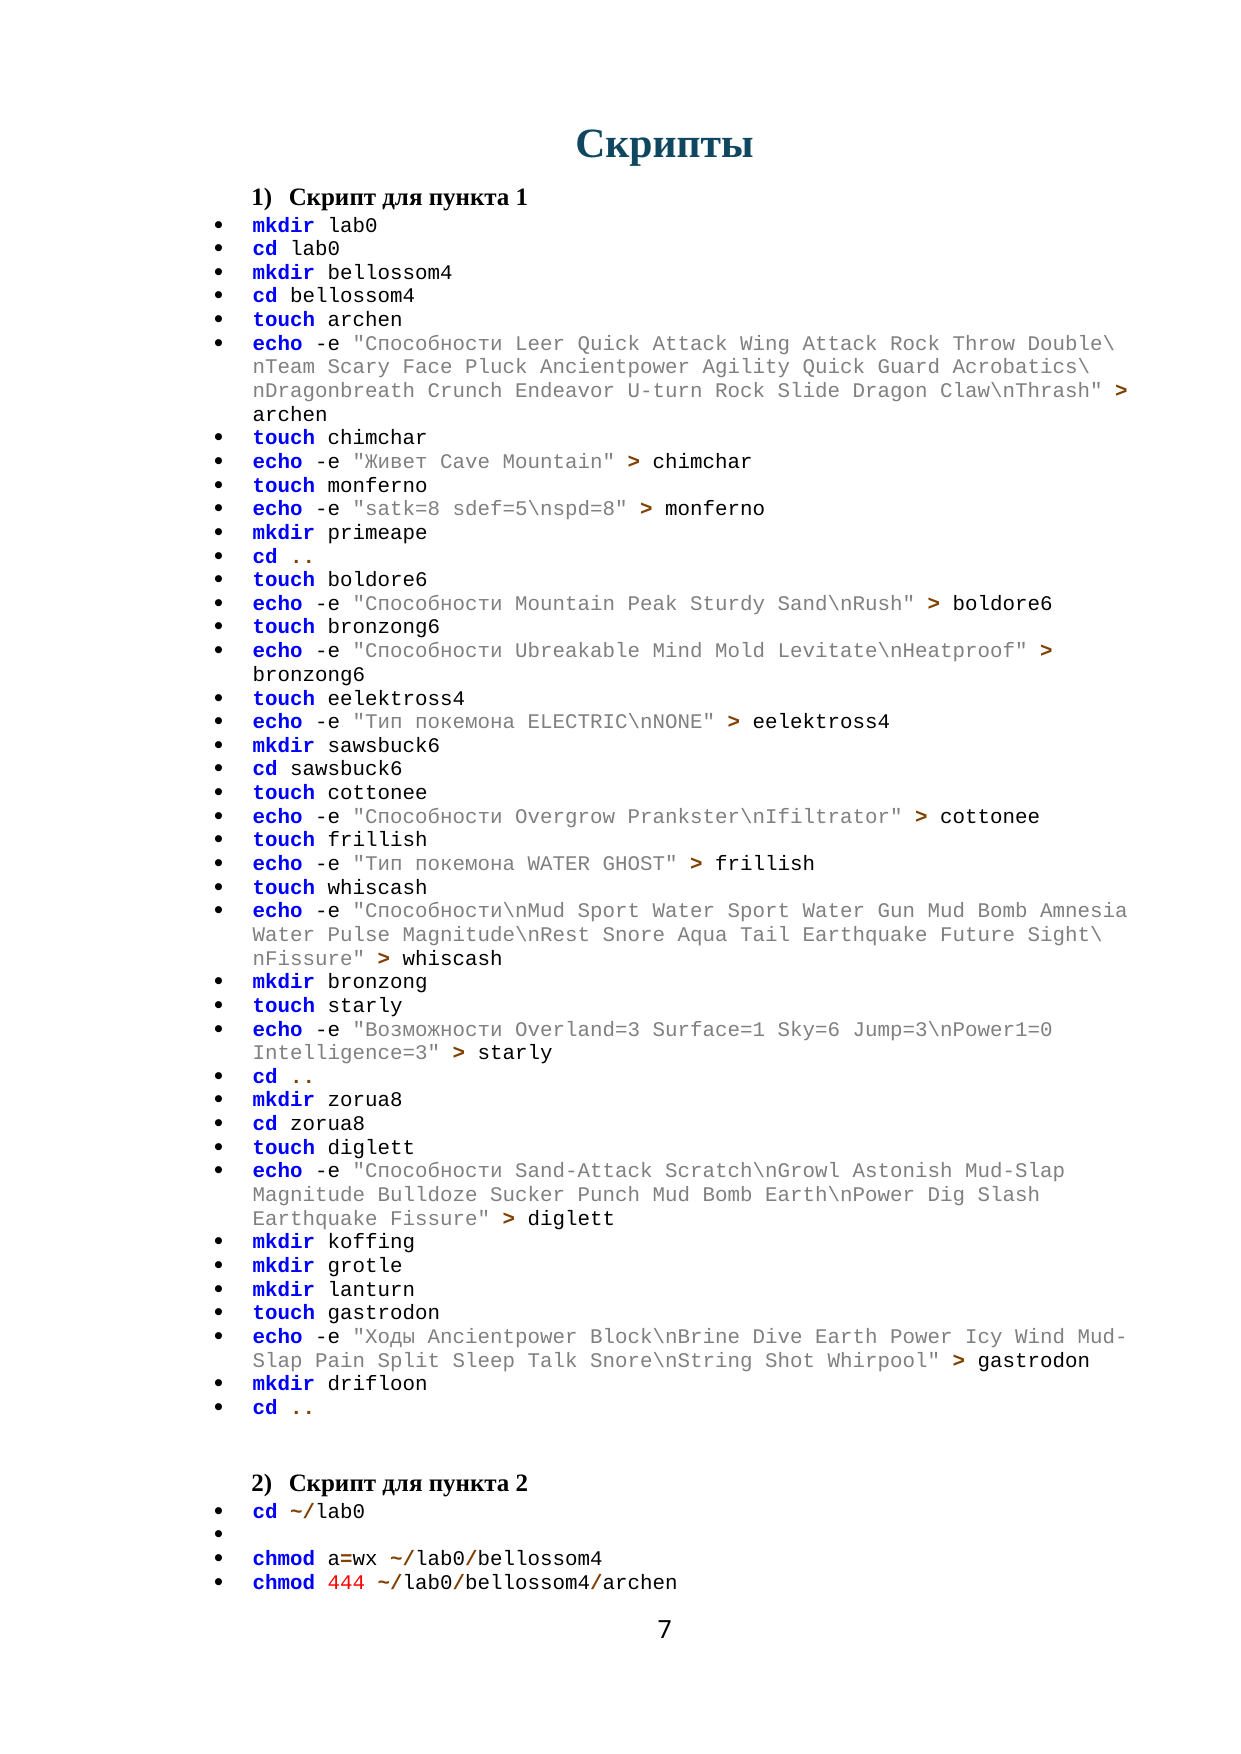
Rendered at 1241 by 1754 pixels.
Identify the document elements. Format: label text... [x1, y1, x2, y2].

list touch whiscash [215, 877, 1152, 900]
list mkdir lab0 [215, 214, 1152, 238]
list echo -e "Способности Ubreakable Mind Mold Levitate\nHeatproof" > bronzong6 [215, 640, 1152, 687]
subtitle Скрипты [177, 118, 1152, 166]
list touch archen [215, 309, 1152, 333]
list cd .. [215, 1397, 1152, 1421]
list touch diglett [215, 1137, 1152, 1160]
list mkdir grotle [215, 1255, 1152, 1279]
list mkdir drifloon [215, 1373, 1152, 1397]
list cd zorua8 [215, 1113, 1152, 1137]
list touch bronzong6 [215, 617, 1152, 640]
list cd bellossom4 [215, 286, 1152, 309]
list mkdir primeape [215, 522, 1152, 546]
list mkdir bronzong [215, 971, 1152, 995]
list chmod a=wx ~/lab0/bellossom4 [215, 1548, 1152, 1572]
list echo -e "Способности Leer Quick Attack Wing Attack Rock Throw Double\nTeam Scary Face Pluck Ancientpower Agility Quick Guard Acrobatics\nDragonbreath Crunch Endeavor U-turn Rock Slide Dragon Claw\nThrash" > archen [215, 333, 1152, 427]
list echo -e "Тип покемона WATER GHOST" > frillish [215, 853, 1152, 877]
list Скрипт для пункта 2 [251, 1468, 1152, 1497]
list echo -e "Возможности Overland=3 Surface=1 Sky=6 Jump=3\nPower1=0 Intelligence=3" > starly [215, 1018, 1152, 1066]
list echo -e "Способности Overgrow Prankster\nIfiltrator" > cottonee [215, 806, 1152, 829]
list mkdir zorua8 [215, 1089, 1152, 1113]
list chmod 444 ~/lab0/bellossom4/archen [215, 1572, 1152, 1595]
list touch starly [215, 995, 1152, 1018]
list mkdir bellossom4 [215, 262, 1152, 286]
list touch boldore6 [215, 569, 1152, 593]
list echo -e "Ходы Ancientpower Block\nBrine Dive Earth Power Icy Wind Mud-Slap Pain Split Sleep Talk Snore\nString Shot Whirpool" > gastrodon [215, 1326, 1152, 1373]
list cd .. [215, 1066, 1152, 1089]
list echo -e "Тип покемона ELECTRIC\nNONE" > eelektross4 [215, 711, 1152, 735]
list cd lab0 [215, 238, 1152, 262]
list echo -e "Способности Mountain Peak Sturdy Sand\nRush" > boldore6 [215, 593, 1152, 617]
list touch eelektross4 [215, 687, 1152, 711]
list echo -e "Способности Sand-Attack Scratch\nGrowl Astonish Mud-Slap Magnitude Bulldoze Sucker Punch Mud Bomb Earth\nPower Dig Slash Earthquake Fissure" > diglett [215, 1160, 1152, 1231]
list cd sawsbuck6 [215, 758, 1152, 782]
list touch gastrodon [215, 1302, 1152, 1326]
list echo -e "Способности\nMud Sport Water Sport Water Gun Mud Bomb Amnesia Water Pulse Magnitude\nRest Snore Aqua Tail Earthquake Future Sight\nFissure" > whiscash [215, 900, 1152, 971]
list echo -e "Живет Cave Mountain" > chimchar [215, 451, 1152, 475]
list touch frillish [215, 829, 1152, 853]
list mkdir sawsbuck6 [215, 735, 1152, 758]
list mkdir koffing [215, 1231, 1152, 1255]
list touch cottonee [215, 782, 1152, 806]
list mkdir lanturn [215, 1279, 1152, 1302]
list Скрипт для пункта 1 [251, 182, 1152, 210]
list touch monferno [215, 475, 1152, 498]
list cd .. [215, 546, 1152, 569]
list echo -e "satk=8 sdef=5\nspd=8" > monferno [215, 498, 1152, 522]
list touch chimchar [215, 427, 1152, 451]
list cd ~/lab0 [215, 1501, 1152, 1524]
